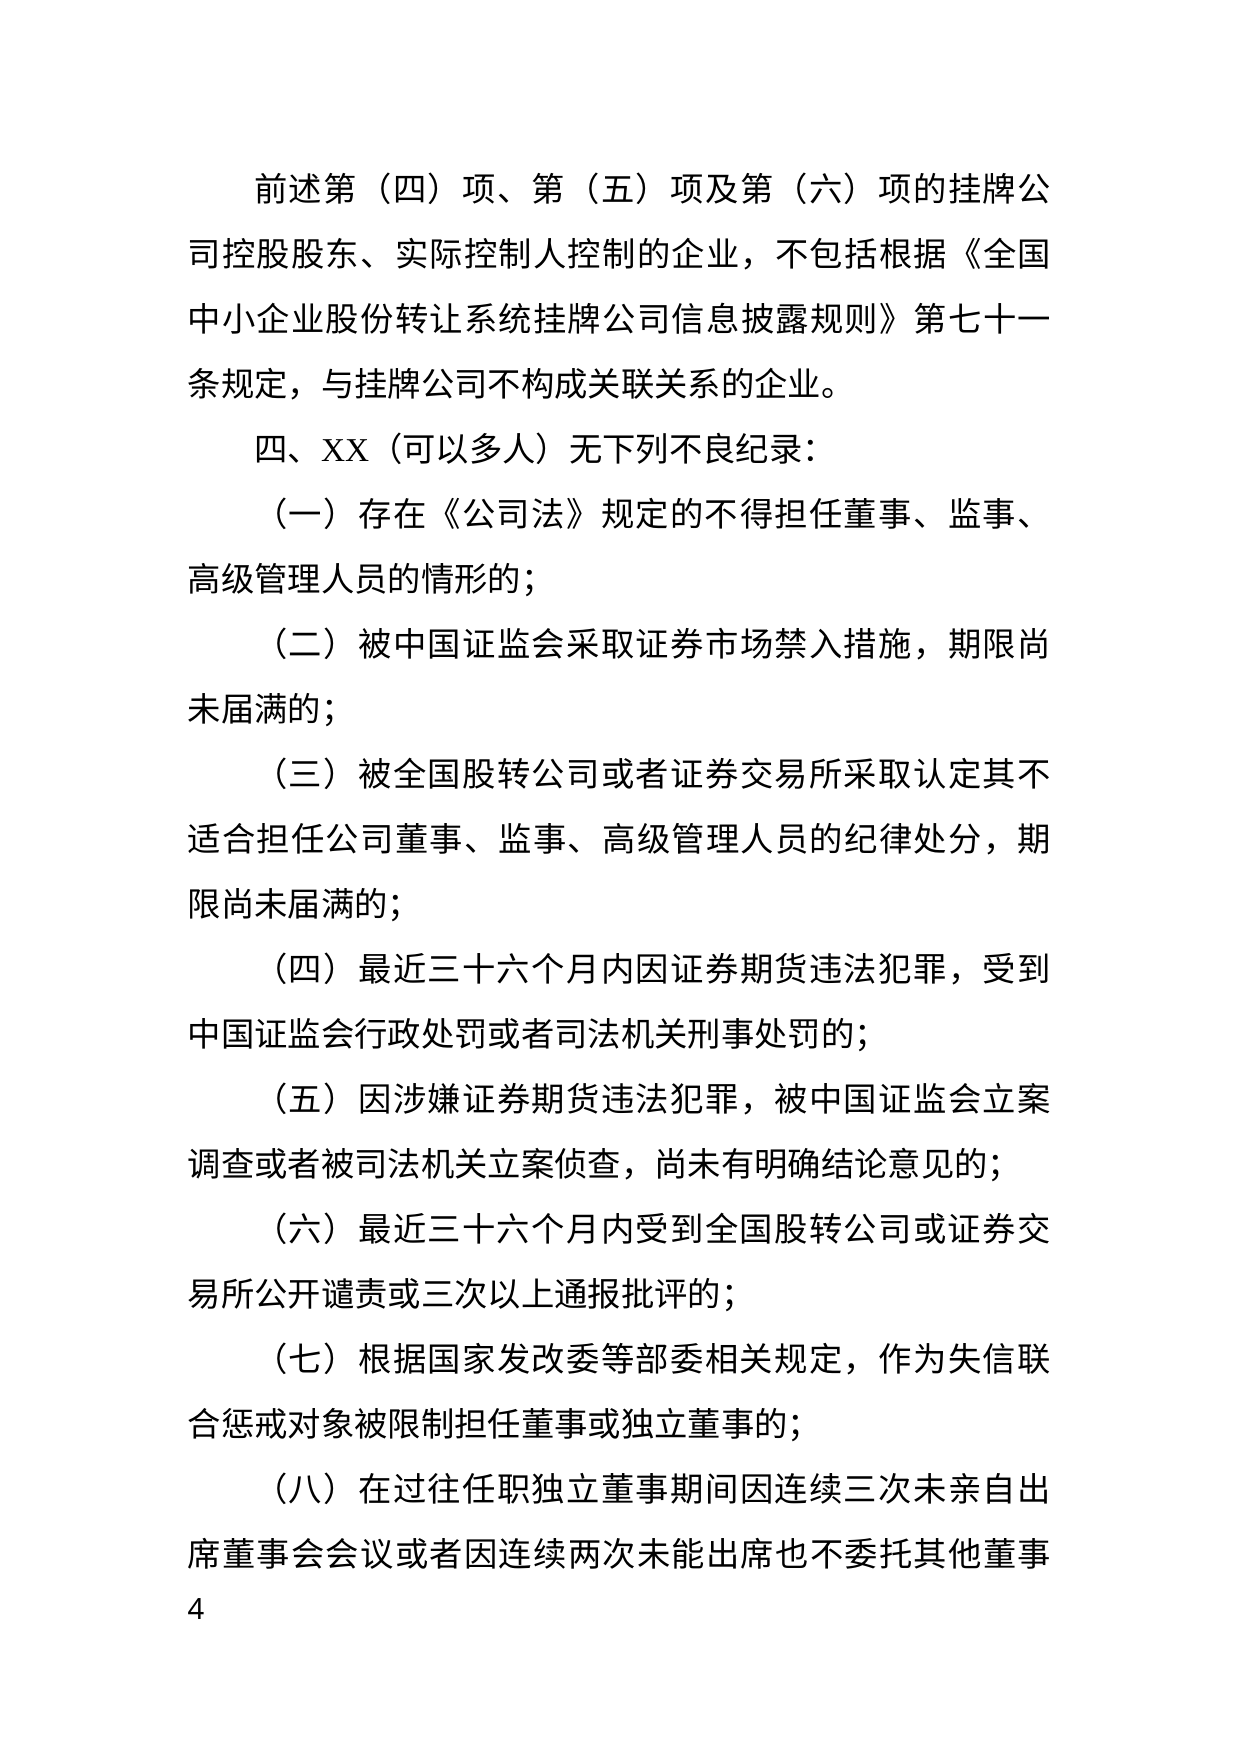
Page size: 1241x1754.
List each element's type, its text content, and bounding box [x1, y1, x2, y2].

text （五）因涉嫌证券期货违法犯罪，被中国证监会立案调查或者被司法机关立案侦查，尚未有明确结论意见的； [187, 1064, 1053, 1194]
text 四、XX（可以多人）无下列不良纪录： [187, 414, 1053, 479]
text （一）存在《公司法》规定的不得担任董事、监事、高级管理人员的情形的； [187, 479, 1053, 609]
text （六）最近三十六个月内受到全国股转公司或证券交易所公开谴责或三次以上通报批评的； [187, 1194, 1053, 1324]
text （三）被全国股转公司或者证券交易所采取认定其不适合担任公司董事、监事、高级管理人员的纪律处分，期限尚未届满的； [187, 739, 1053, 934]
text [187, 1454, 1053, 1584]
text （七）根据国家发改委等部委相关规定，作为失信联合惩戒对象被限制担任董事或独立董事的； [187, 1324, 1053, 1454]
text （二）被中国证监会采取证券市场禁入措施，期限尚未届满的； [187, 609, 1053, 739]
text （四）最近三十六个月内因证券期货违法犯罪，受到中国证监会行政处罚或者司法机关刑事处罚的； [187, 934, 1053, 1064]
text 前述第（四）项、第（五）项及第（六）项的挂牌公司控股股东、实际控制人控制的企业，不包括根据《全国中小企业股份转让系统挂牌公司信息披露规则》第七十一条规定，与挂牌公司不构成关联关系的企业。 [187, 154, 1053, 414]
